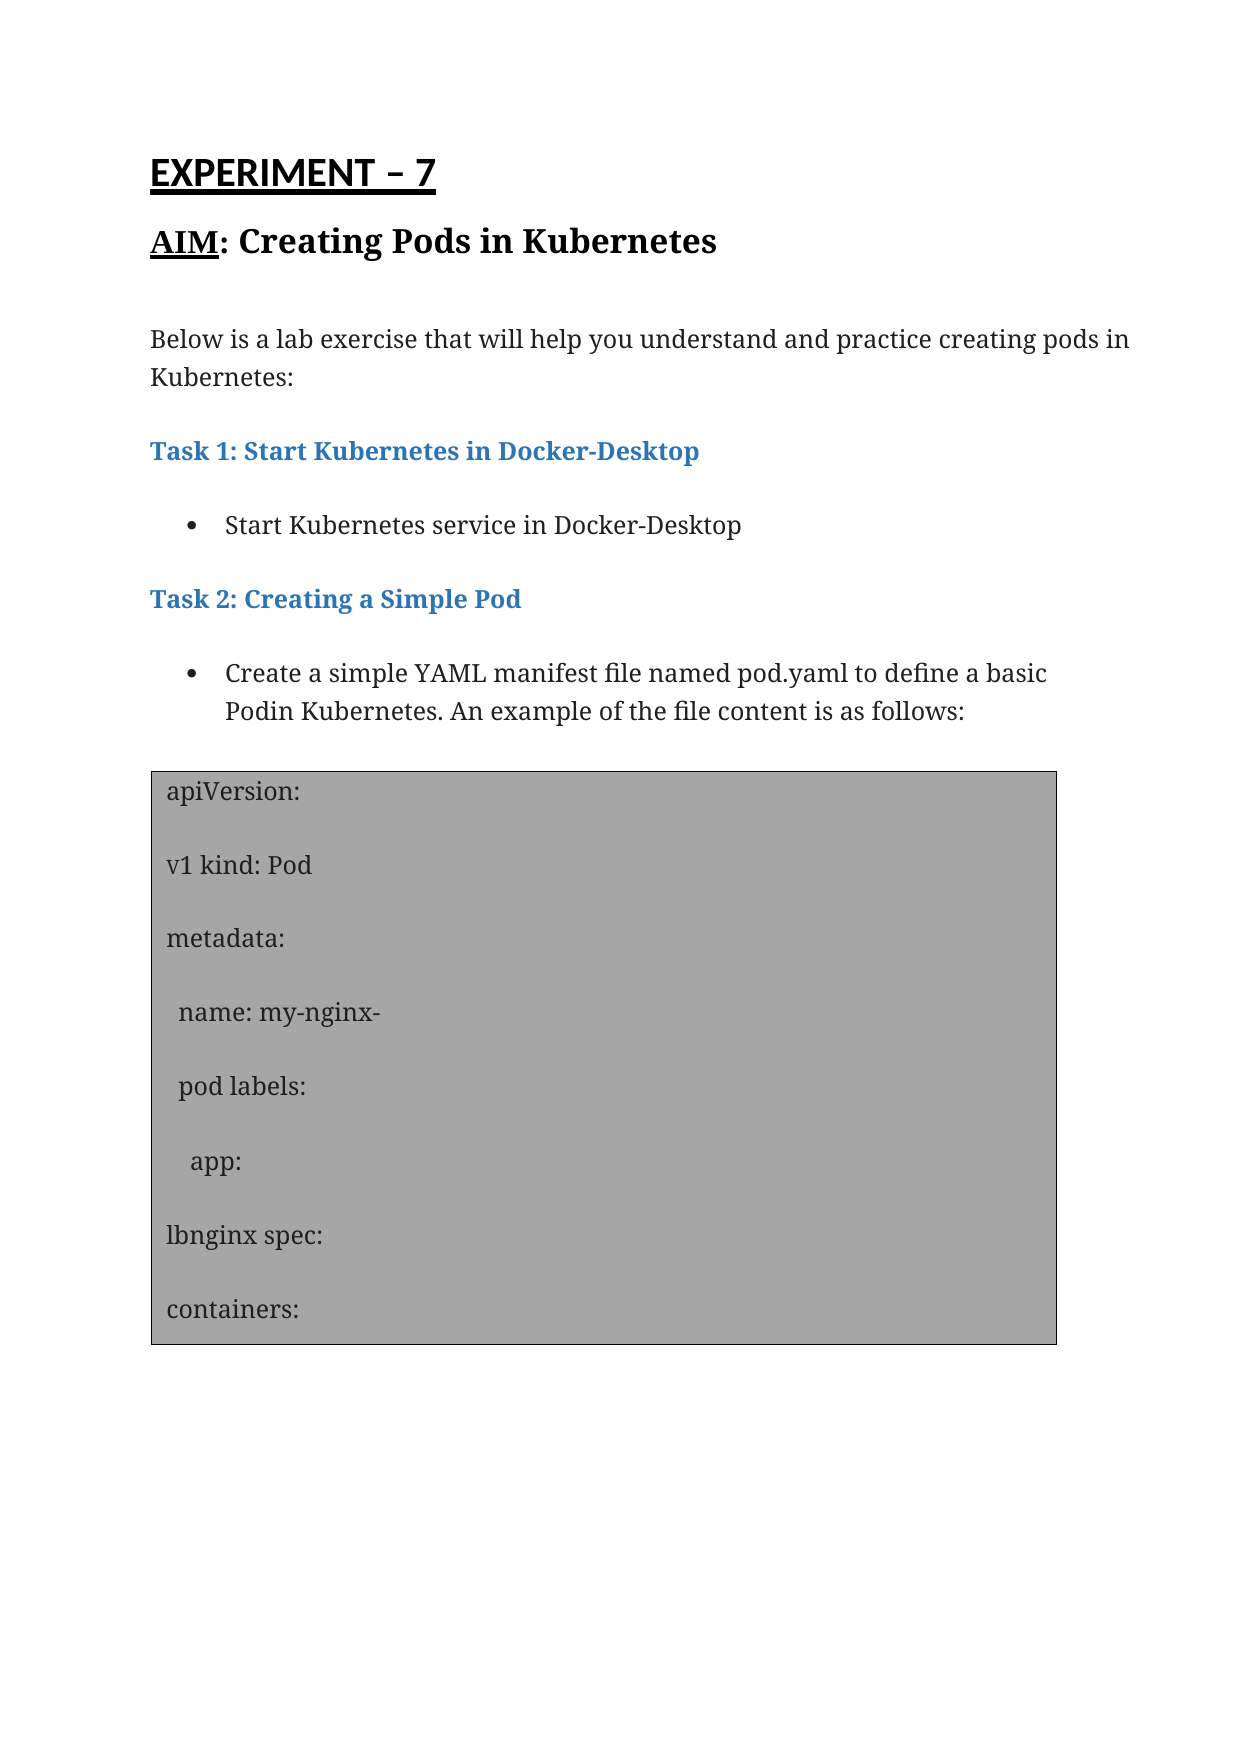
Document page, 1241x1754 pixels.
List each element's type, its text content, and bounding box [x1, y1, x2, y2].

text Below is a lab exercise that will help you understand and practice creating pods in Kubernetes: [150, 321, 1173, 394]
subtitle Task 1: Start Kubernetes in Docker-Desktop [150, 433, 1173, 467]
list Create a simple YAML manifest file named pod.yaml to define a basic Podin Kubernetes. An example of the file content is as follows: [187, 655, 1063, 728]
subtitle Task 2: Creating a Simple Pod [150, 581, 1173, 616]
text EXPERIMENT – 7 [150, 146, 1173, 197]
text AIM: Creating Pods in Kubernetes [150, 217, 1173, 263]
list Start Kubernetes service in Docker-Desktop [187, 507, 1173, 541]
